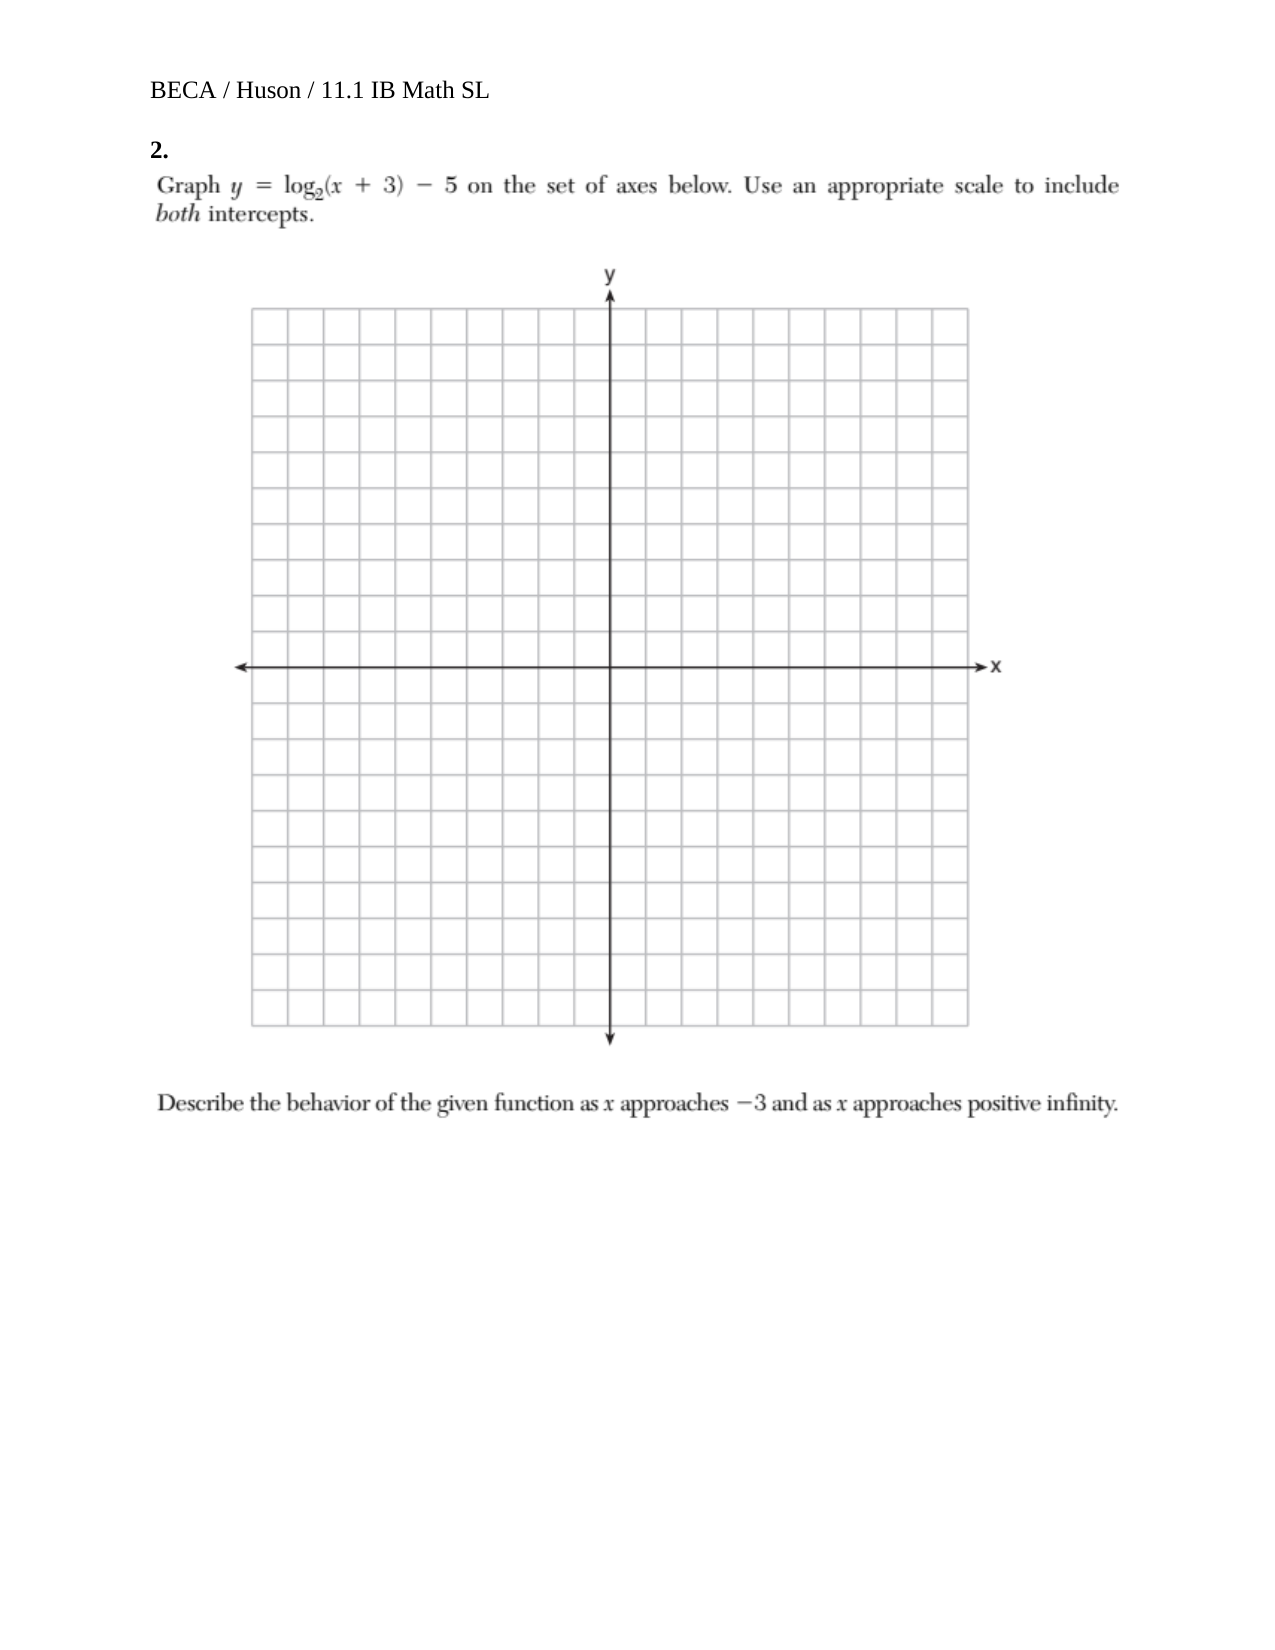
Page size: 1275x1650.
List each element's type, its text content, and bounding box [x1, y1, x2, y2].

text 2. [150, 135, 1125, 163]
